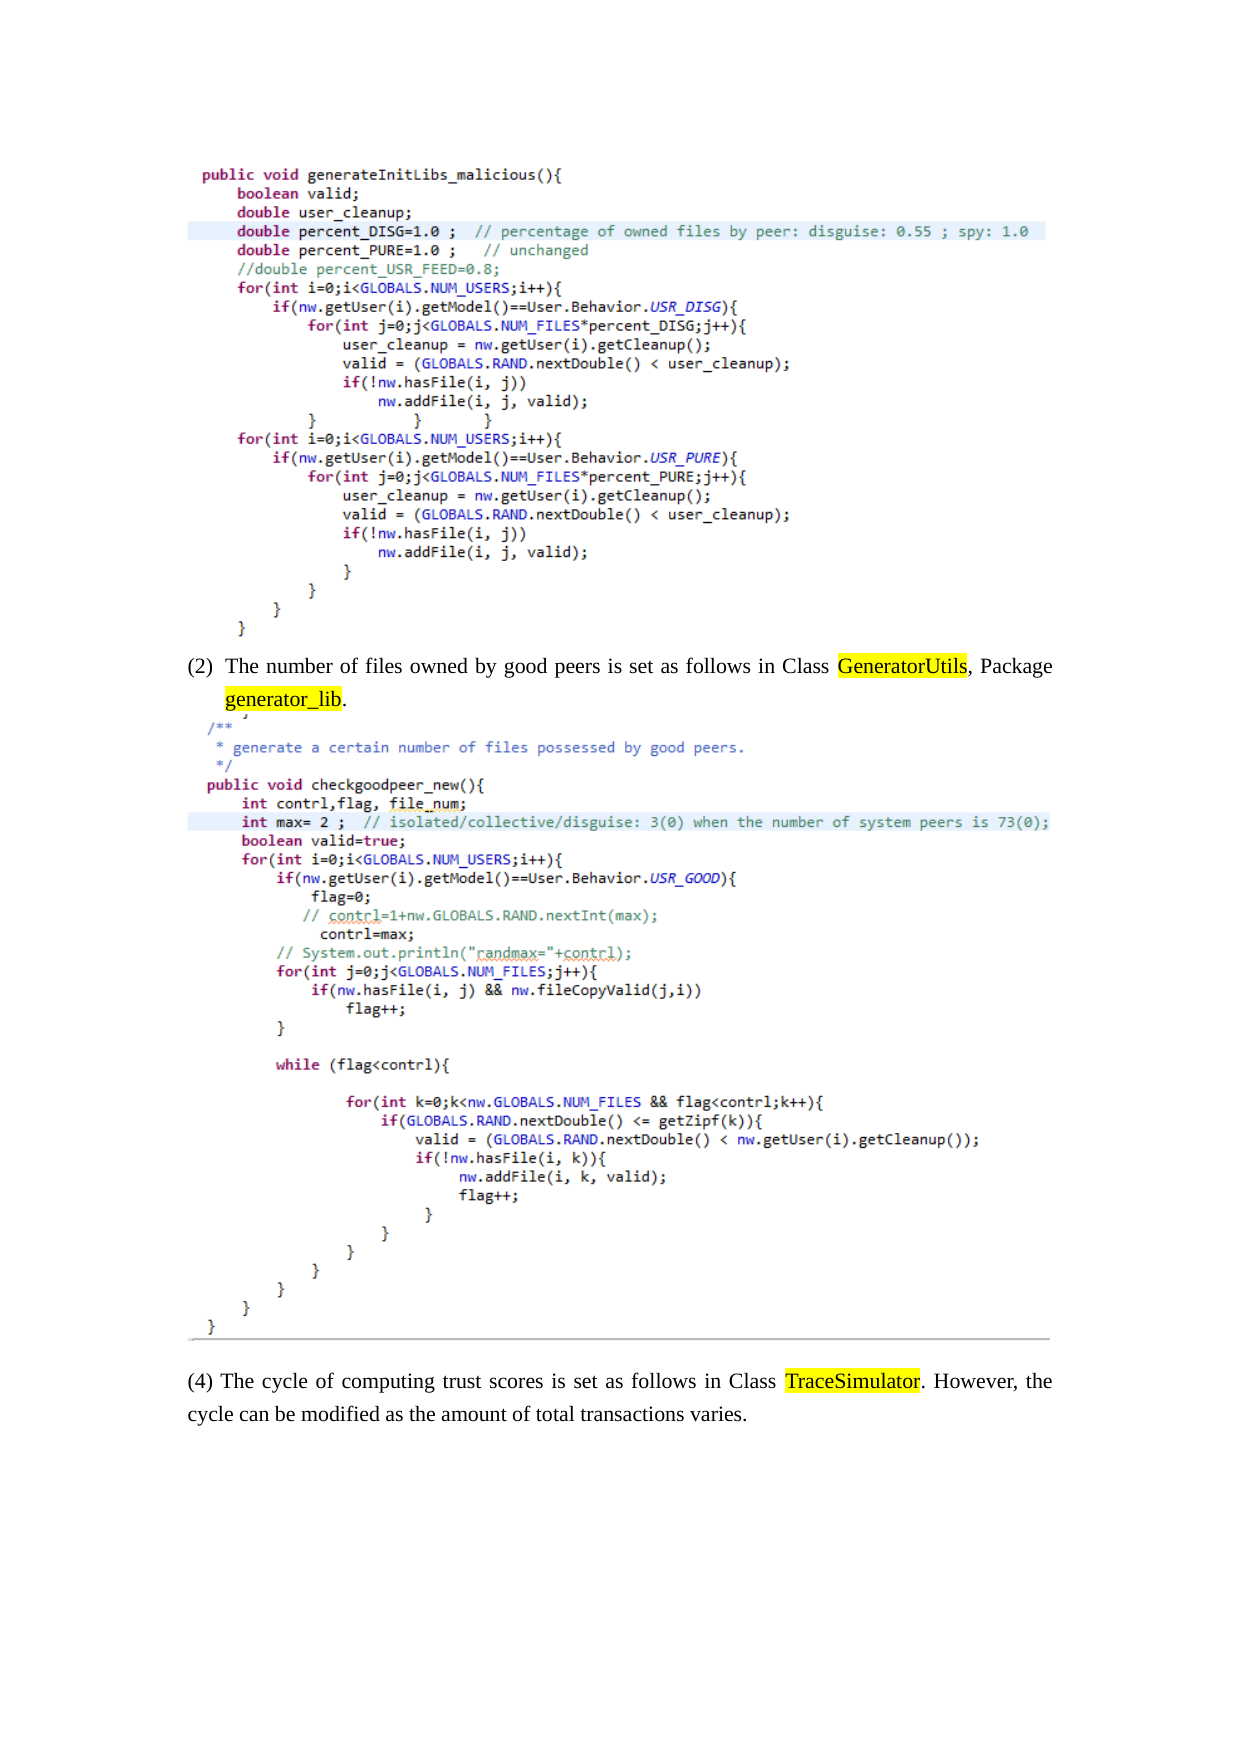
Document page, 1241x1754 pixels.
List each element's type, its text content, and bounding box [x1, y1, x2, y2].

picture [187, 714, 1050, 1341]
list The number of files owned by good peers is set as follows in Class GeneratorUtils, Package generator_lib. [187, 649, 1053, 714]
picture [187, 162, 1046, 639]
text (4) The cycle of computing trust scores is set as follows in Class TraceSimulator. However, the cycle can be modified as the amount of total transactions varies. [187, 1364, 1053, 1429]
